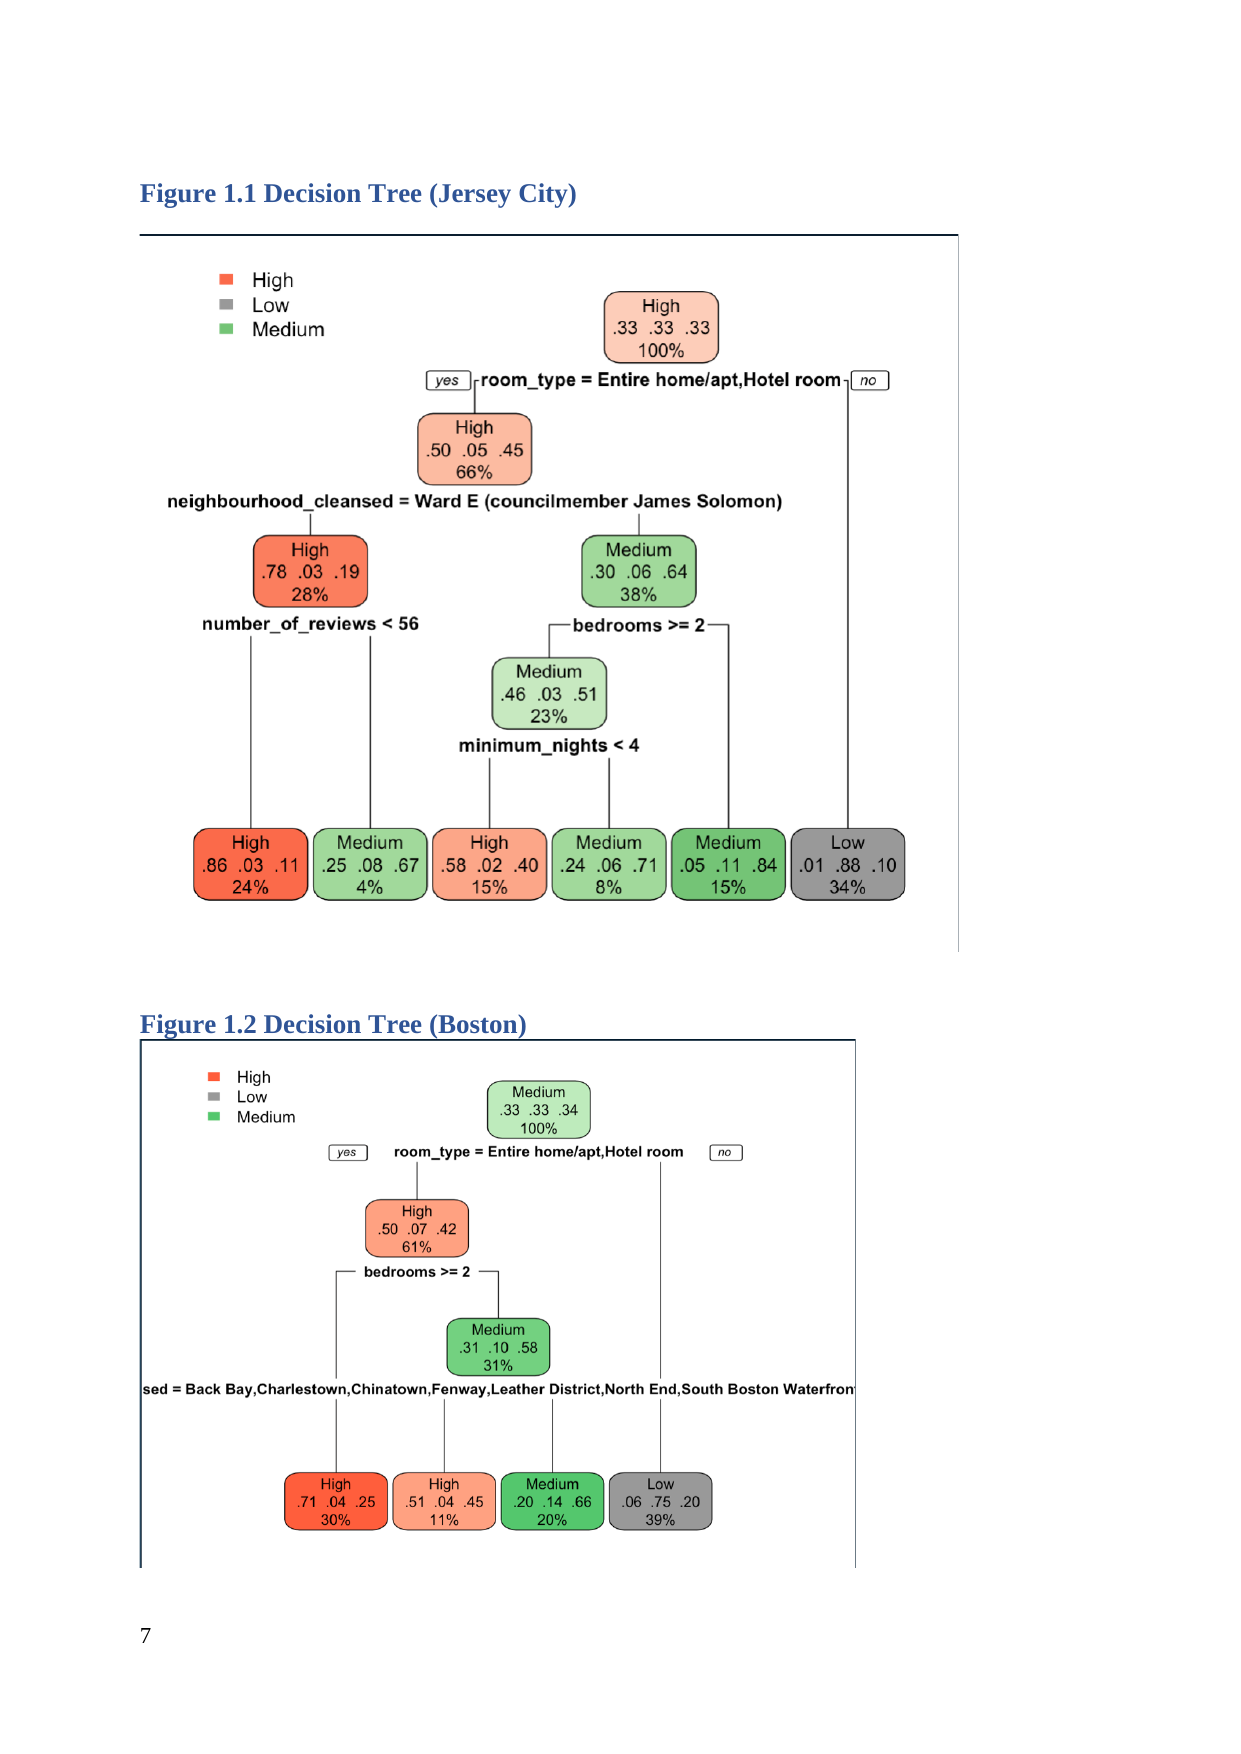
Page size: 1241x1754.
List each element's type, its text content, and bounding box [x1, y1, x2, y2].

picture [139, 234, 959, 952]
subtitle Figure 1.1 Decision Tree (Jersey City) [139, 177, 1136, 208]
subtitle Figure 1.2 Decision Tree (Boston) [139, 1008, 1136, 1039]
picture [139, 1039, 856, 1568]
